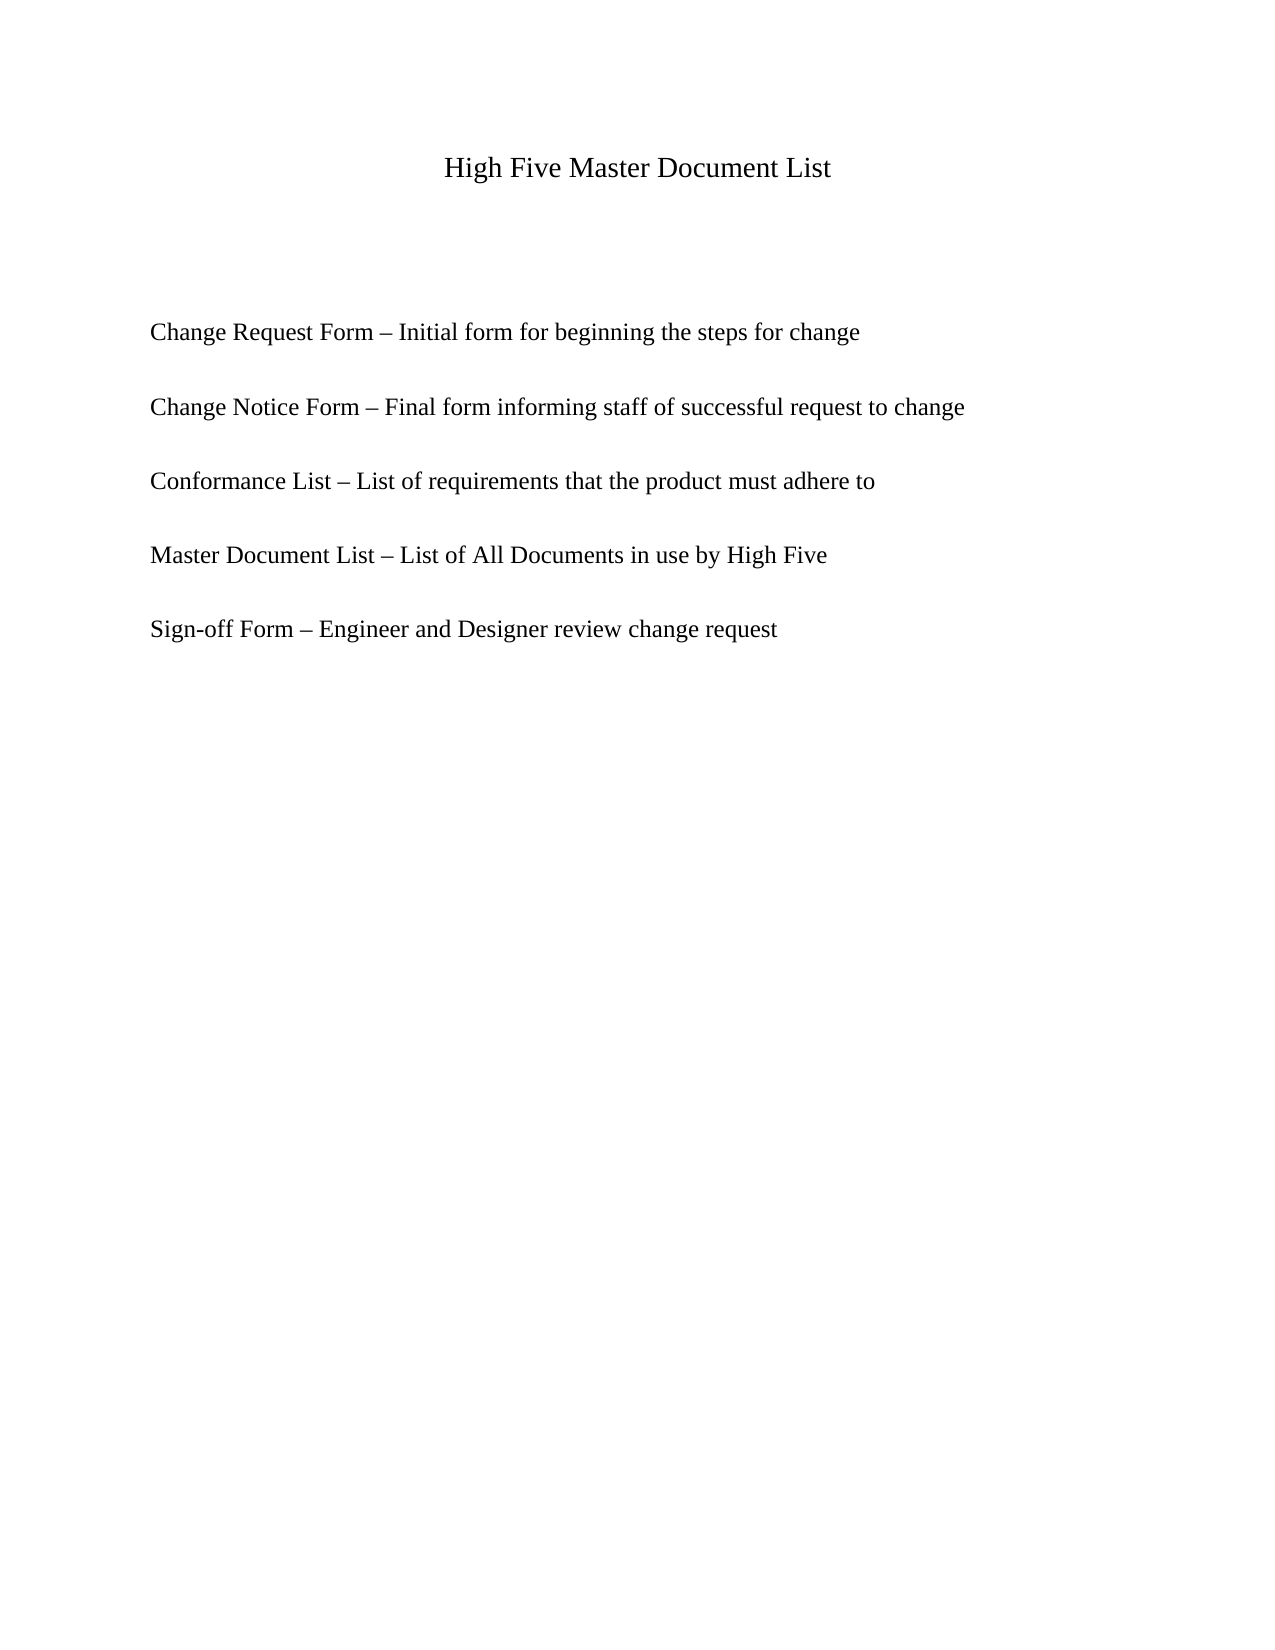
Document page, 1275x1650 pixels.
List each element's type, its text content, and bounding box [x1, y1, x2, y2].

text Master Document List – List of All Documents in use by High Five [150, 540, 1125, 569]
text High Five Master Document List [150, 150, 1125, 183]
text Sign-off Form – Engineer and Designer review change request [150, 614, 1125, 643]
text Change Notice Form – Final form informing staff of successful request to change [150, 392, 1125, 420]
text Conformance List – List of requirements that the product must adhere to [150, 466, 1125, 494]
text Change Request Form – Initial form for beginning the steps for change [150, 317, 1125, 346]
